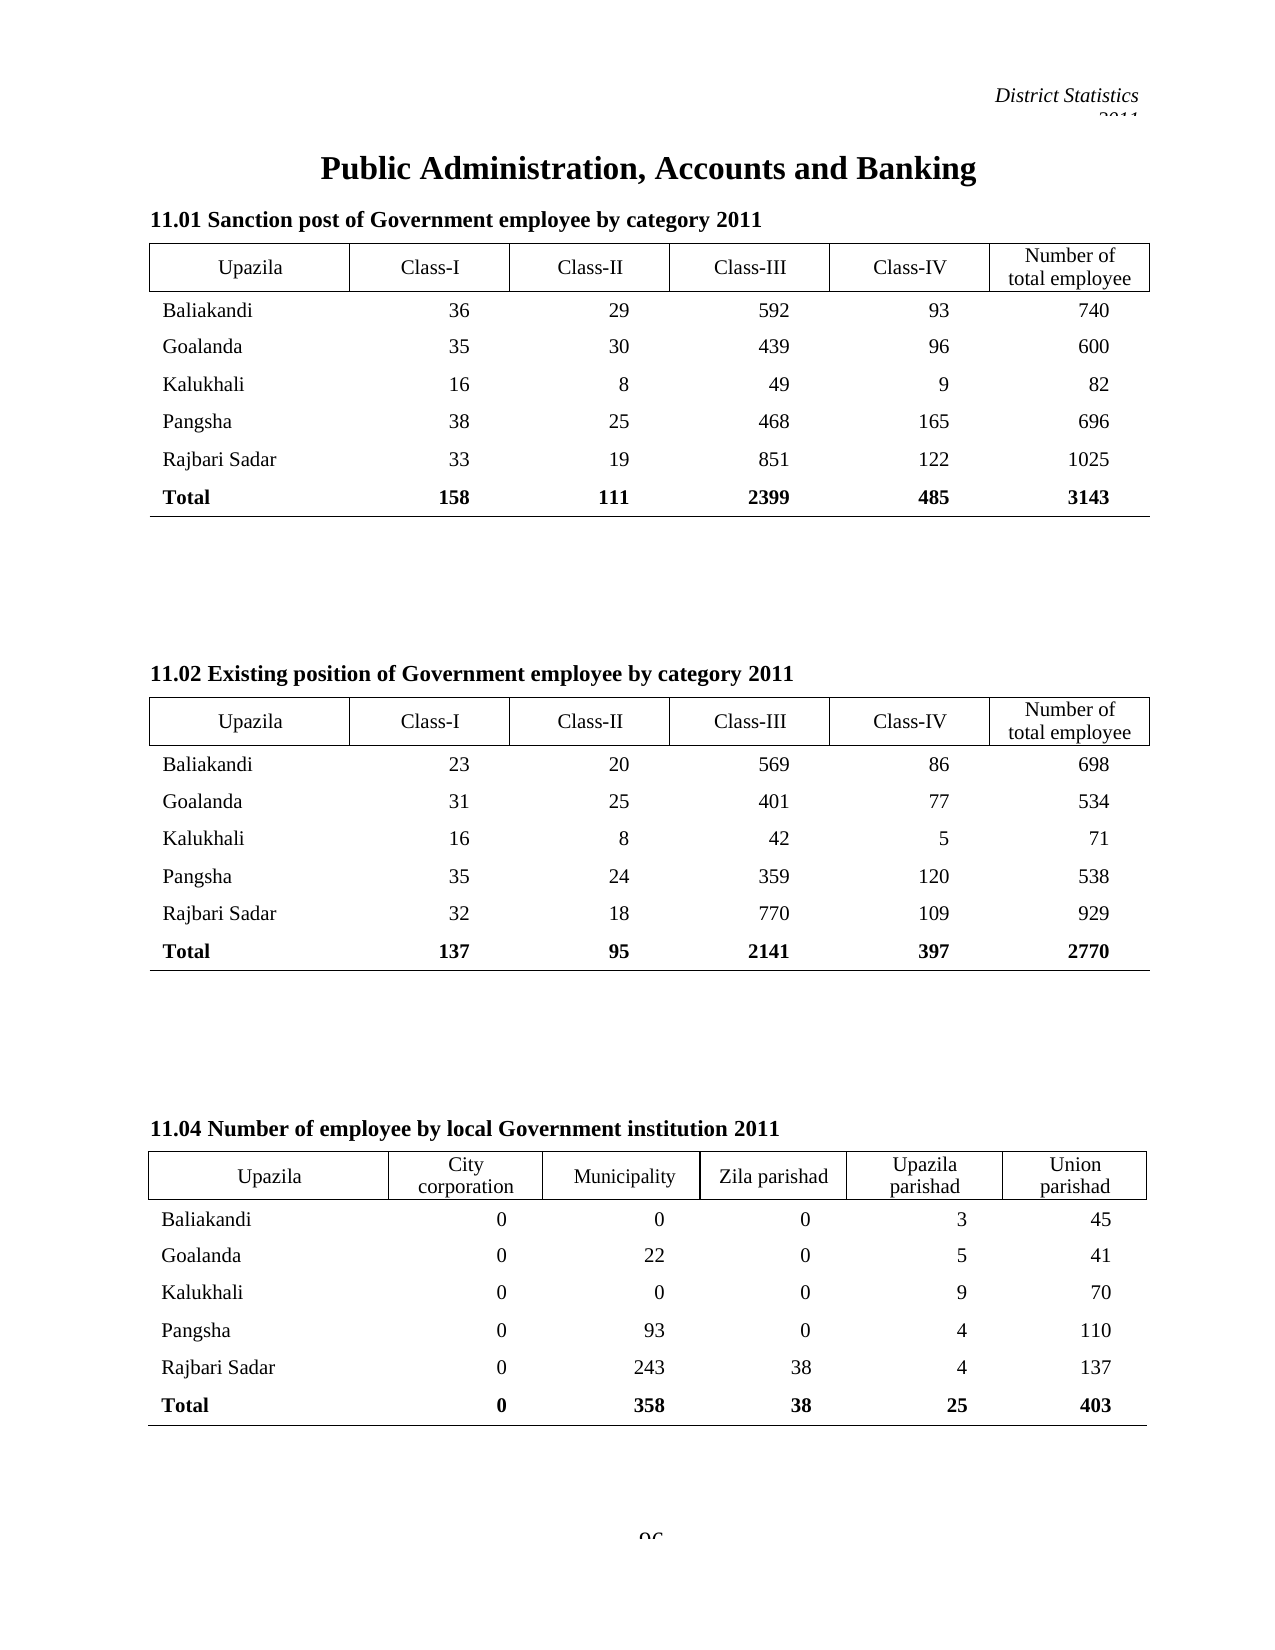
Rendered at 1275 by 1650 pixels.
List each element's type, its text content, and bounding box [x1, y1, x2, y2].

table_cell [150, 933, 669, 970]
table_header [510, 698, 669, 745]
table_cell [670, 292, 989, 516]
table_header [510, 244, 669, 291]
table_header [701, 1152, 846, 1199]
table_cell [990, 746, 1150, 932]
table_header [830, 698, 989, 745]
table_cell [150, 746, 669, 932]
subtitle Public Administration, Accounts and Banking [197, 148, 1100, 187]
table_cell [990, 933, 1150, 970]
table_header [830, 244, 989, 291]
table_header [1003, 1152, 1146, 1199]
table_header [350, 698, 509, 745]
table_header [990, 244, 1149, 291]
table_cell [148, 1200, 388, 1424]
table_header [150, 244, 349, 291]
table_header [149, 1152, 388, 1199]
list Number of employee by local Government institution 2011 [150, 1115, 1179, 1141]
list Sanction post of Government employee by category 2011 [150, 206, 1179, 232]
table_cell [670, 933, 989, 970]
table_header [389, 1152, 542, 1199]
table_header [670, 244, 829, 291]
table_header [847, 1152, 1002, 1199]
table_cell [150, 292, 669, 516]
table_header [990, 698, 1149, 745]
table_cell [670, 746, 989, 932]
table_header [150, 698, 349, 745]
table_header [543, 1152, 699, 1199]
list Existing position of Government employee by category 2011 [150, 660, 1179, 687]
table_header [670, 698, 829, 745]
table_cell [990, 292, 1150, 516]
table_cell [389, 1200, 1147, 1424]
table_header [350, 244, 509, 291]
